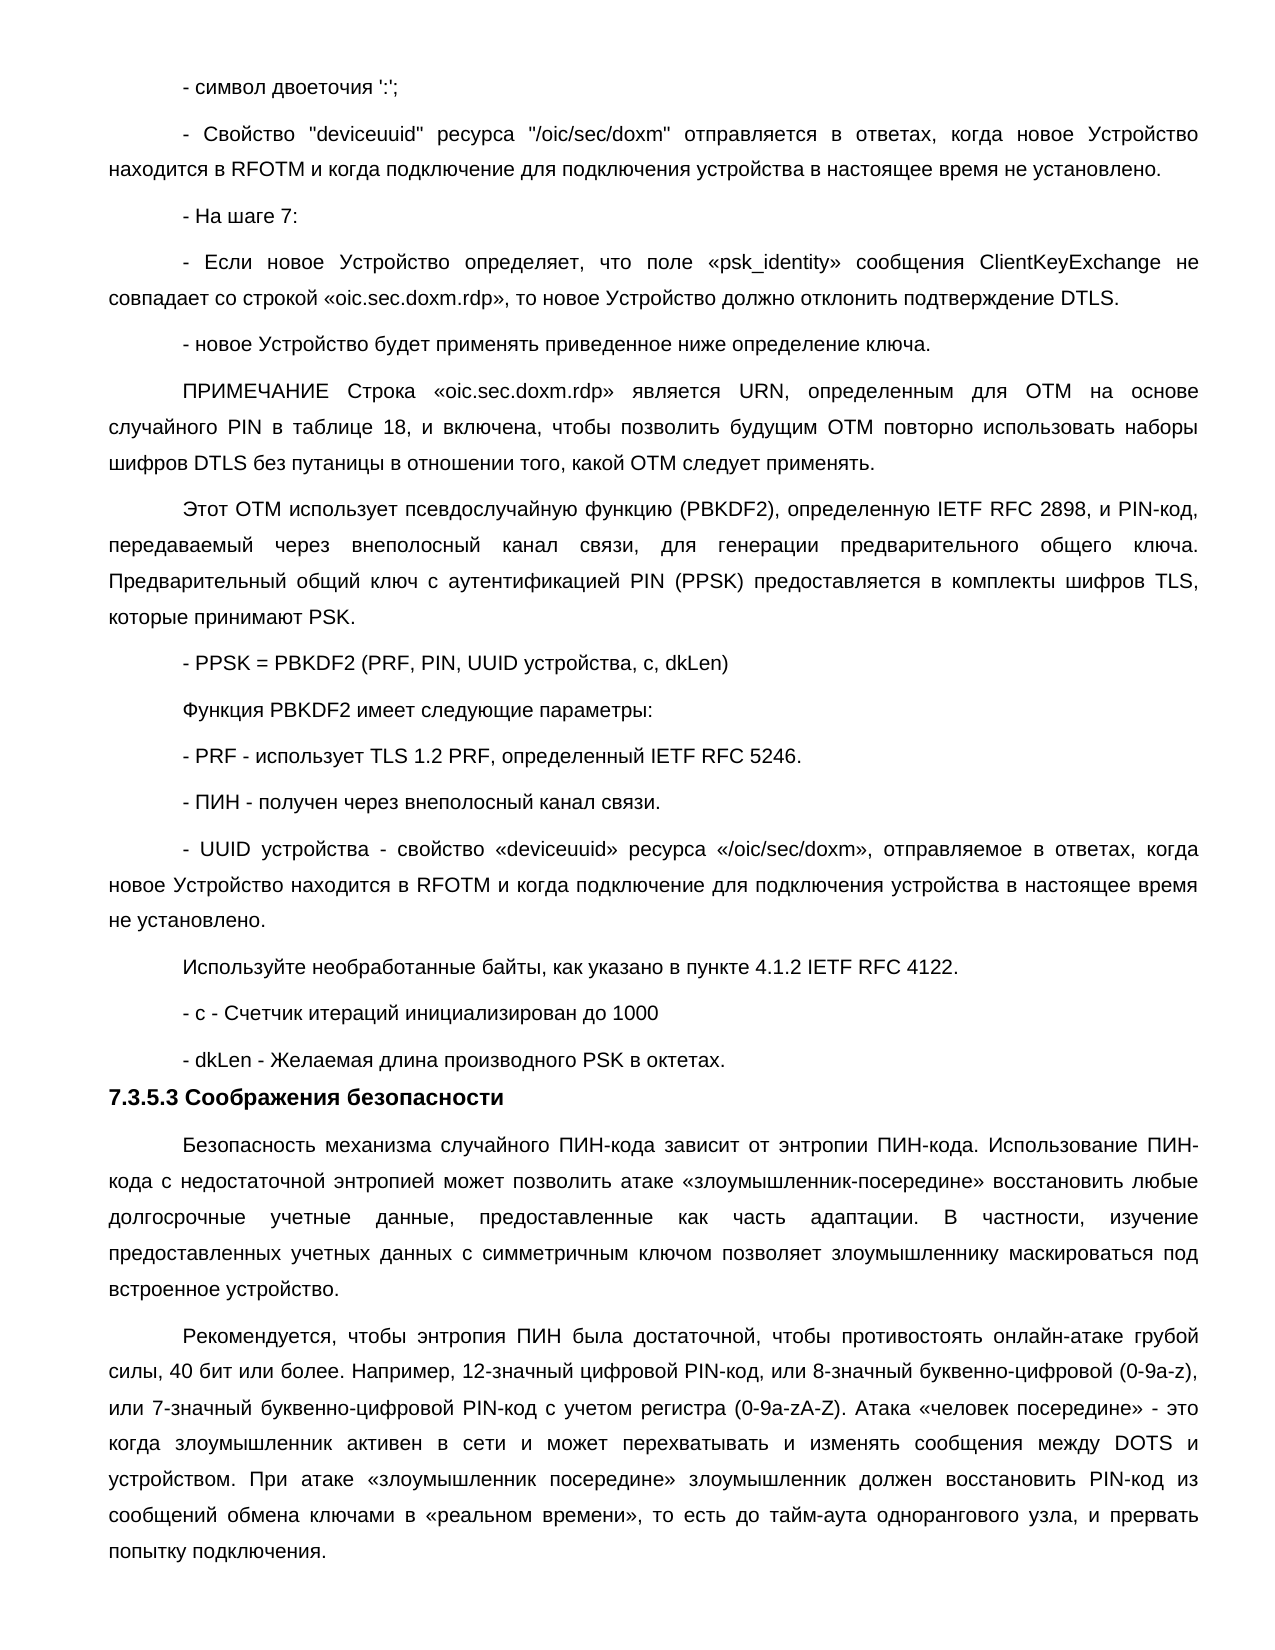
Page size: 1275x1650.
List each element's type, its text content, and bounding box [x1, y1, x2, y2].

text - На шаге 7: [108, 204, 1200, 228]
text - PPSK = PBKDF2 (PRF, PIN, UUID устройства, c, dkLen) [108, 651, 1200, 675]
subtitle 7.3.5.3 Соображения безопасности [108, 1083, 1200, 1110]
text - Если новое Устройство определяет, что поле «psk_identity» сообщения ClientKeyExchange не совпадает со строкой «oic.sec.doxm.rdp», то новое Устройство должно отклонить подтверждение DTLS. [108, 250, 1200, 310]
text - UUID устройства - свойство «deviceuuid» ресурса «/oic/sec/doxm», отправляемое в ответах, когда новое Устройство находится в RFOTM и когда подключение для подключения устройства в настоящее время не установлено. [108, 836, 1200, 932]
text ПРИМЕЧАНИЕ Строка «oic.sec.doxm.rdp» является URN, определенным для OTM на основе случайного PIN в таблице 18, и включена, чтобы позволить будущим OTM повторно использовать наборы шифров DTLS без путаницы в отношении того, какой OTM следует применять. [108, 379, 1200, 474]
text Этот OTM использует псевдослучайную функцию (PBKDF2), определенную IETF RFC 2898, и PIN-код, передаваемый через внеполосный канал связи, для генерации предварительного общего ключа. Предварительный общий ключ с аутентификацией PIN (PPSK) предоставляется в комплекты шифров TLS, которые принимают PSK. [108, 497, 1200, 629]
text - символ двоеточия ':'; [108, 75, 1200, 99]
text - новое Устройство будет применять приведенное ниже определение ключа. [108, 332, 1200, 356]
text Рекомендуется, чтобы энтропия ПИН была достаточной, чтобы противостоять онлайн-атаке грубой силы, 40 бит или более. Например, 12-значный цифровой PIN-код, или 8-значный буквенно-цифровой (0-9a-z), или 7-значный буквенно-цифровой PIN-код с учетом регистра (0-9a-zA-Z). Атака «человек посередине» - это когда злоумышленник активен в сети и может перехватывать и изменять сообщения между DOTS и устройством. При атаке «злоумышленник посередине» злоумышленник должен восстановить PIN-код из сообщений обмена ключами в «реальном времени», то есть до тайм-аута однорангового узла, и прервать попытку подключения. [108, 1323, 1200, 1563]
text - PRF - использует TLS 1.2 PRF, определенный IETF RFC 5246. [108, 744, 1200, 768]
text - Свойство "deviceuuid" ресурса "/oic/sec/doxm" отправляется в ответах, когда новое Устройство находится в RFOTM и когда подключение для подключения устройства в настоящее время не установлено. [108, 121, 1200, 181]
text - ПИН - получен через внеполосный канал связи. [108, 790, 1200, 814]
text - c - Счетчик итераций инициализирован до 1000 [108, 1001, 1200, 1025]
text Безопасность механизма случайного ПИН-кода зависит от энтропии ПИН-кода. Использование ПИН-кода с недостаточной энтропией может позволить атаке «злоумышленник-посередине» восстановить любые долгосрочные учетные данные, предоставленные как часть адаптации. В частности, изучение предоставленных учетных данных с симметричным ключом позволяет злоумышленнику маскироваться под встроенное устройство. [108, 1133, 1200, 1301]
text Функция PBKDF2 имеет следующие параметры: [108, 697, 1200, 721]
text - dkLen - Желаемая длина производного PSK в октетах. [108, 1047, 1200, 1071]
text Используйте необработанные байты, как указано в пункте 4.1.2 IETF RFC 4122. [108, 955, 1200, 979]
